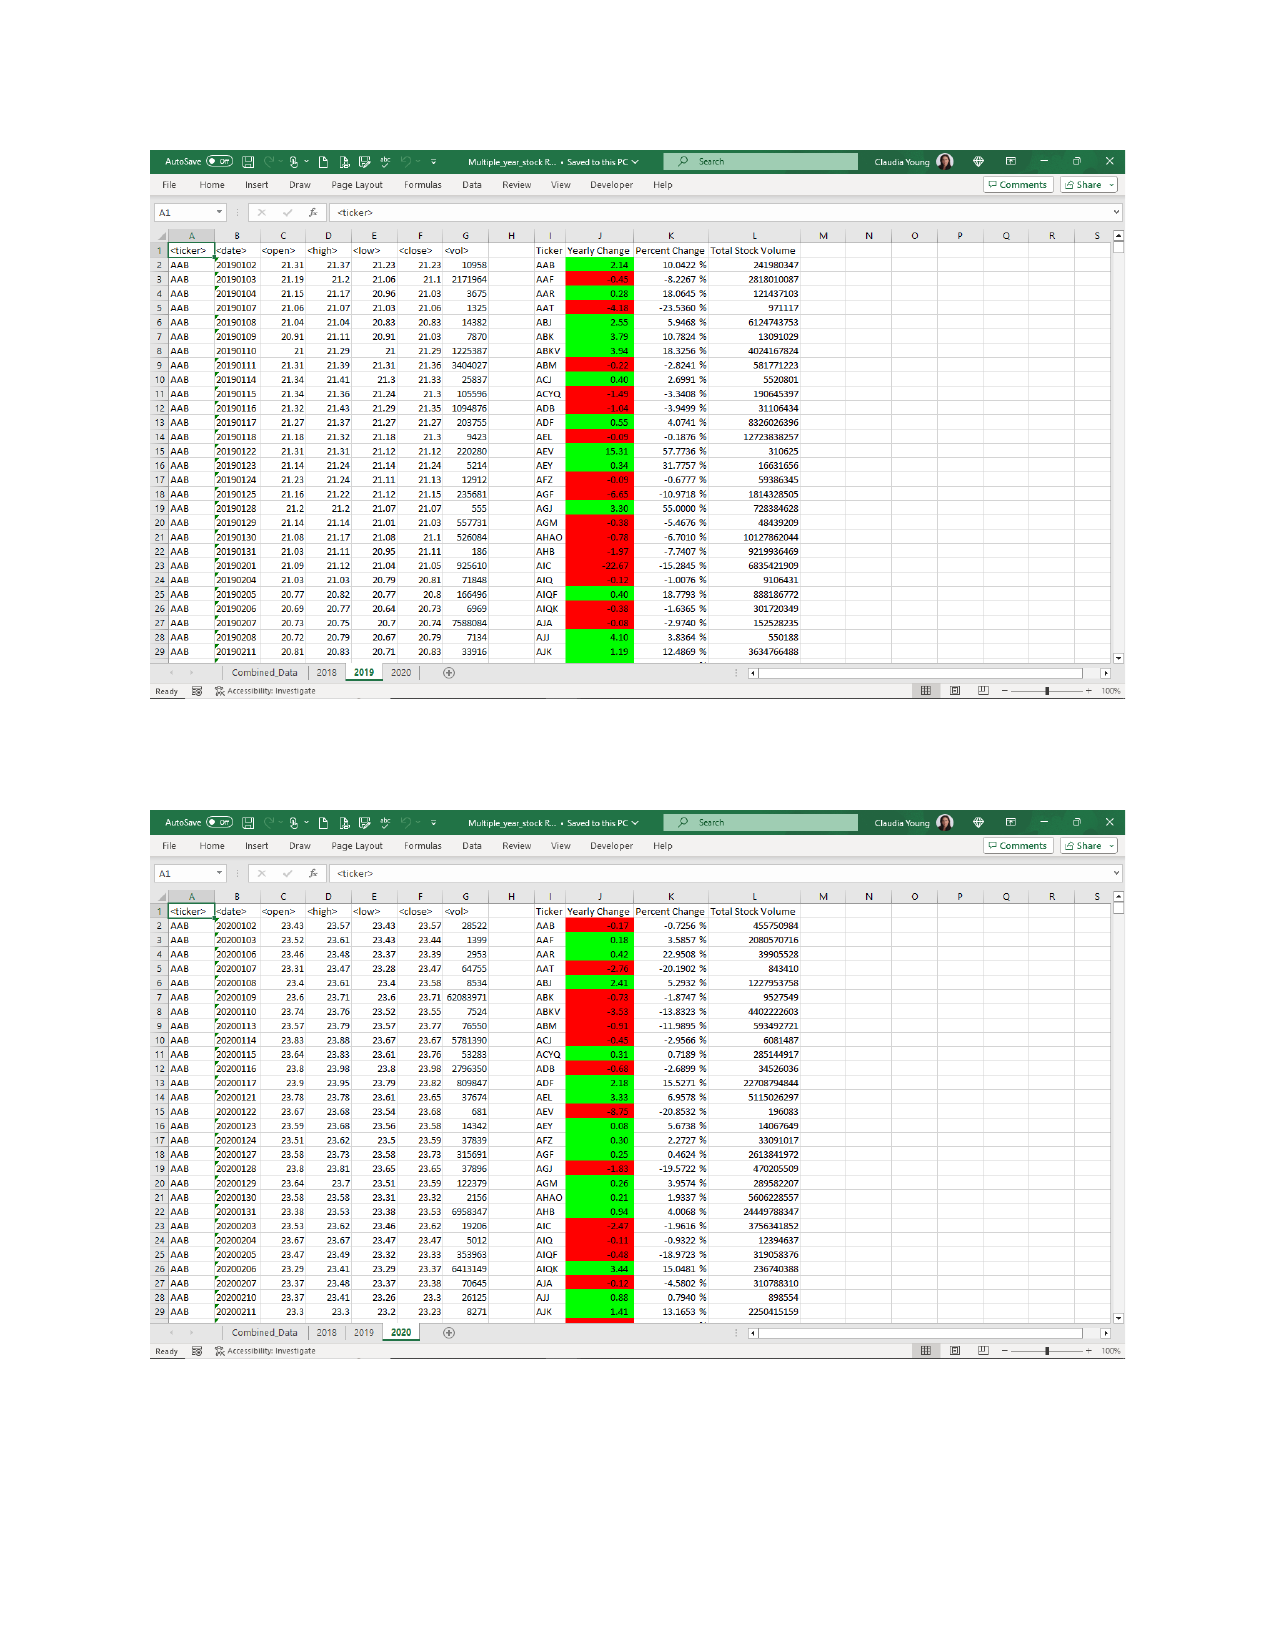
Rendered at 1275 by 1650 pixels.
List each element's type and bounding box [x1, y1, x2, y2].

picture [150, 810, 1125, 1359]
picture [150, 150, 1125, 699]
